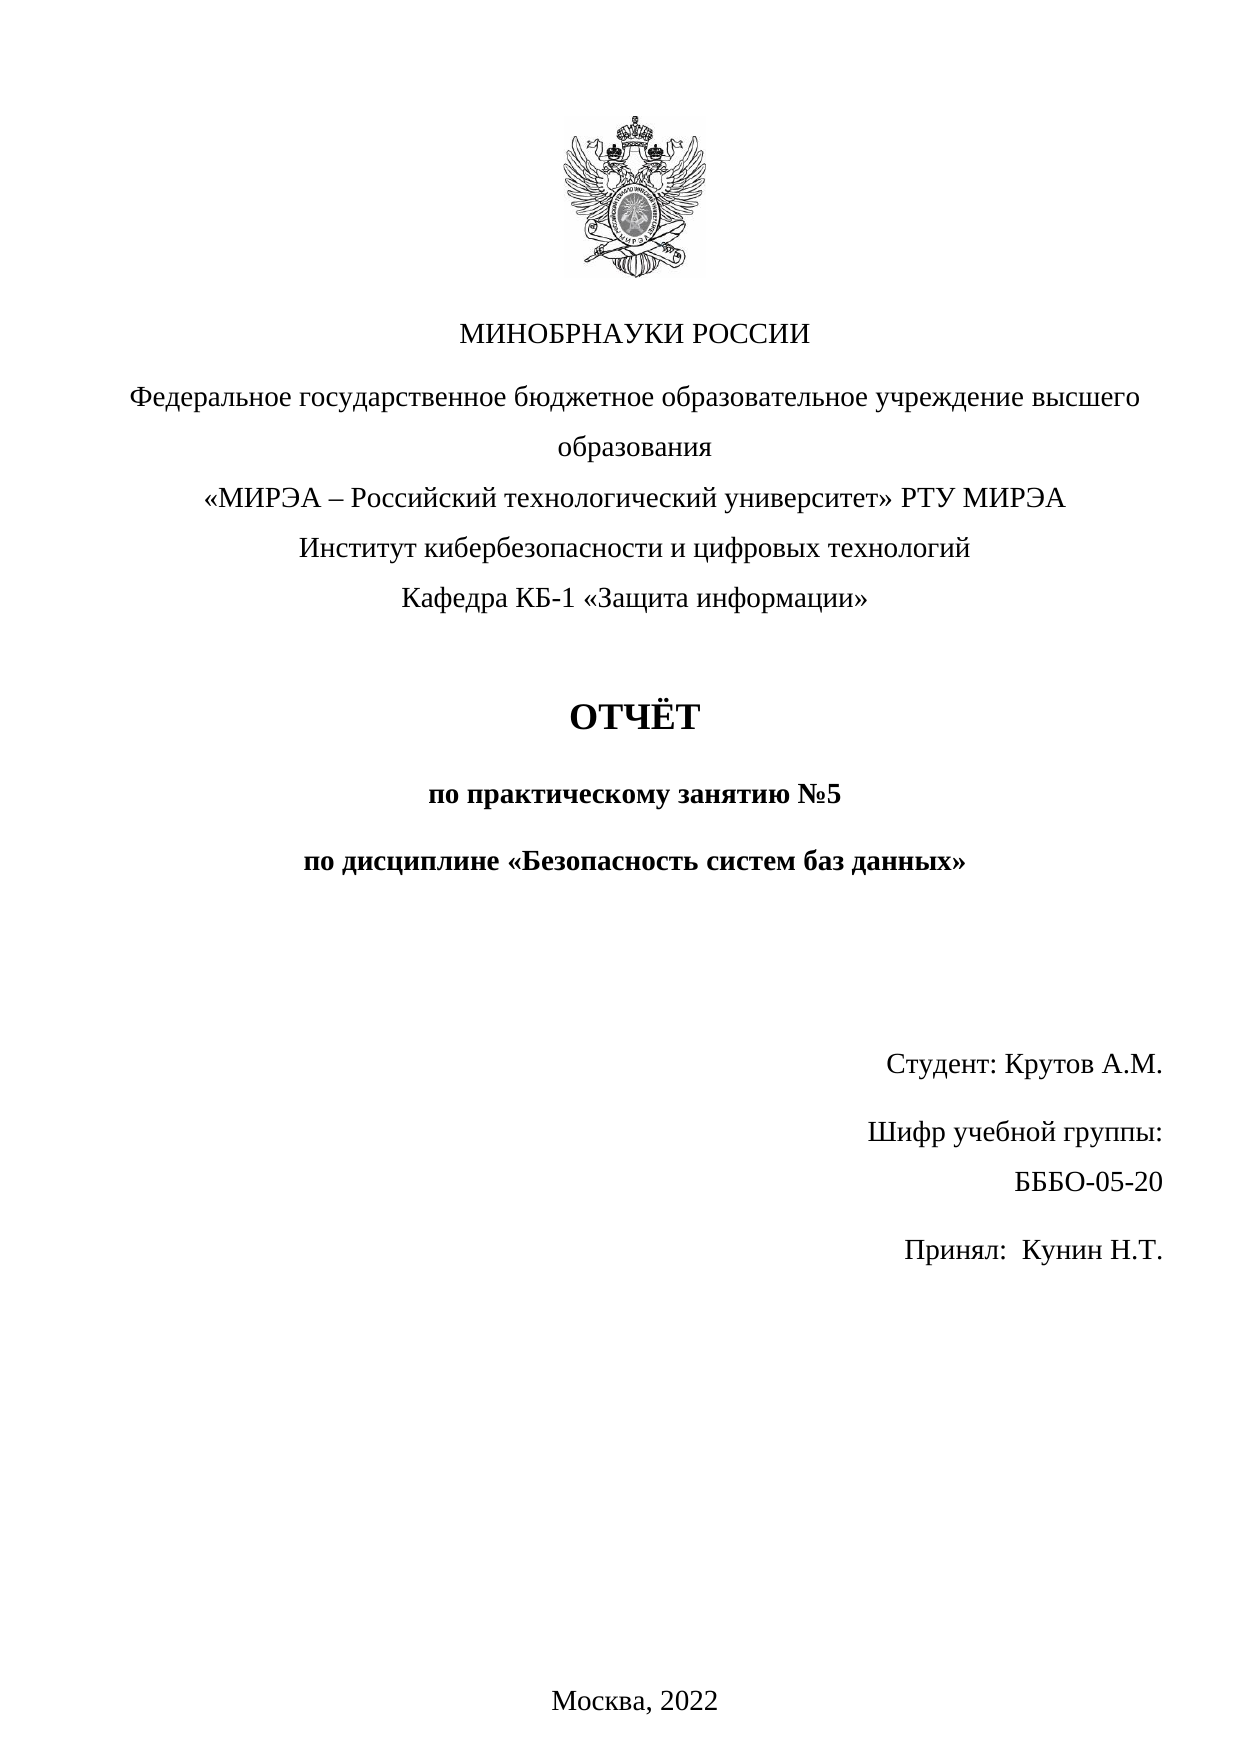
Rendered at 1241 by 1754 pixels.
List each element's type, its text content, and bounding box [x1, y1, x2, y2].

text МИНОБРНАУКИ РОССИИ [106, 316, 1163, 350]
text Шифр учебной группы: [106, 1114, 1163, 1147]
text Кафедра КБ-1 «Защита информации» [106, 580, 1163, 614]
title ОТЧЁТ [106, 695, 1163, 738]
text Москва, 2022 [106, 1683, 1163, 1717]
text Студент: Крутов А.М. [106, 1046, 1163, 1080]
text «МИРЭА – Российский технологический университет» РТУ МИРЭА [106, 480, 1163, 513]
text БББО-05-20 [106, 1164, 1163, 1198]
text Принял: Кунин Н.Т. [106, 1232, 1163, 1265]
picture [563, 116, 706, 278]
text по дисциплине «Безопасность систем баз данных» [106, 843, 1163, 876]
subtitle по практическому занятию №5 [106, 776, 1163, 809]
text Федеральное государственное бюджетное образовательное учреждение высшего образования [106, 379, 1163, 463]
text Институт кибербезопасности и цифровых технологий [106, 530, 1163, 563]
